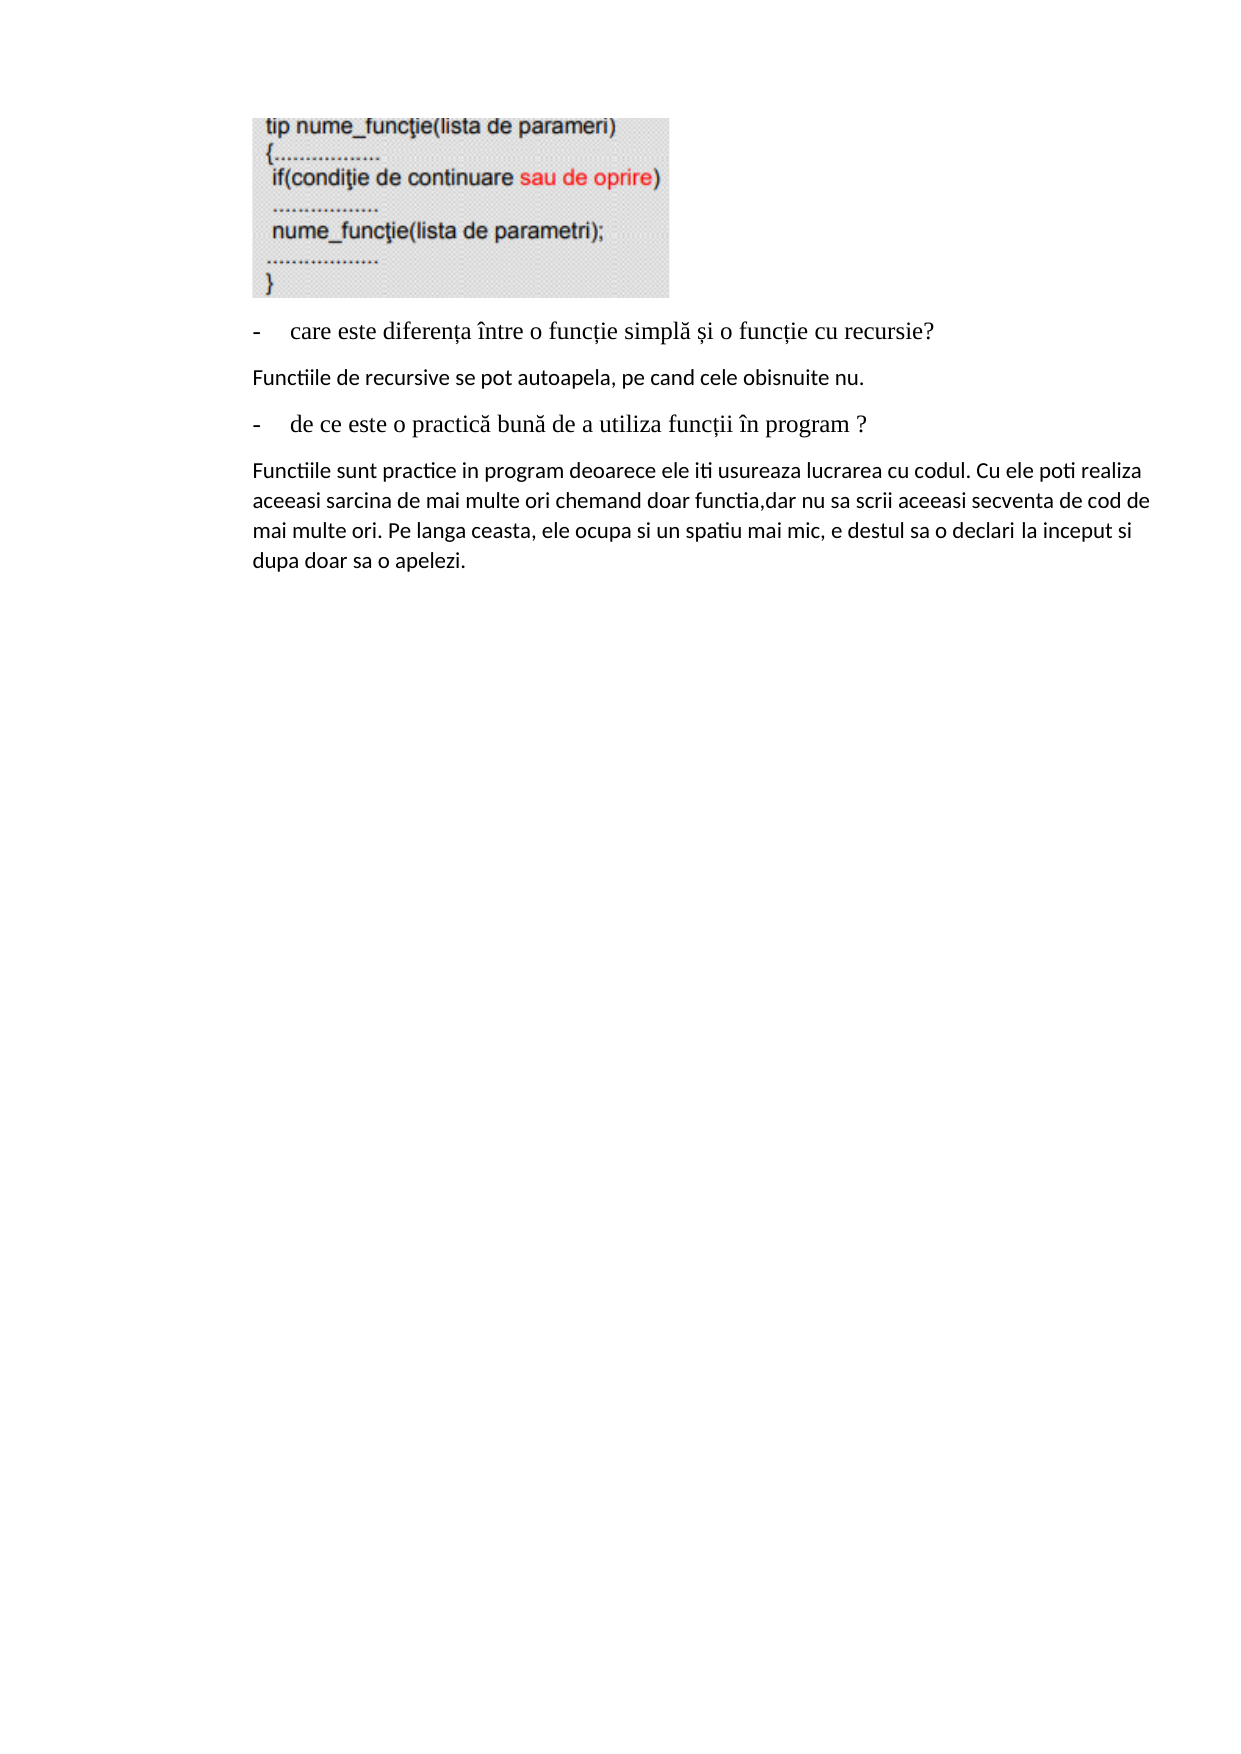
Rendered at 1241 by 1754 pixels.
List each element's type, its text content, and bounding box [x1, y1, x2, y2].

list de ce este o practică bună de a utiliza funcții în program ? [252, 409, 1152, 438]
text Functiile sunt practice in program deoarece ele iti usureaza lucrarea cu codul. Cu ele poti realiza aceeasi sarcina de mai multe ori chemand doar functia,dar nu sa scrii aceeasi secventa de cod de mai multe ori. Pe langa ceasta, ele ocupa si un spatiu mai mic, e destul sa o declari la inceput si dupa doar sa o apelezi. [252, 457, 1152, 574]
picture [252, 118, 670, 298]
list care este diferența între o funcție simplă și o funcție cu recursie? [252, 316, 1152, 345]
text Functiile de recursive se pot autoapela, pe cand cele obisnuite nu. [252, 363, 1152, 391]
